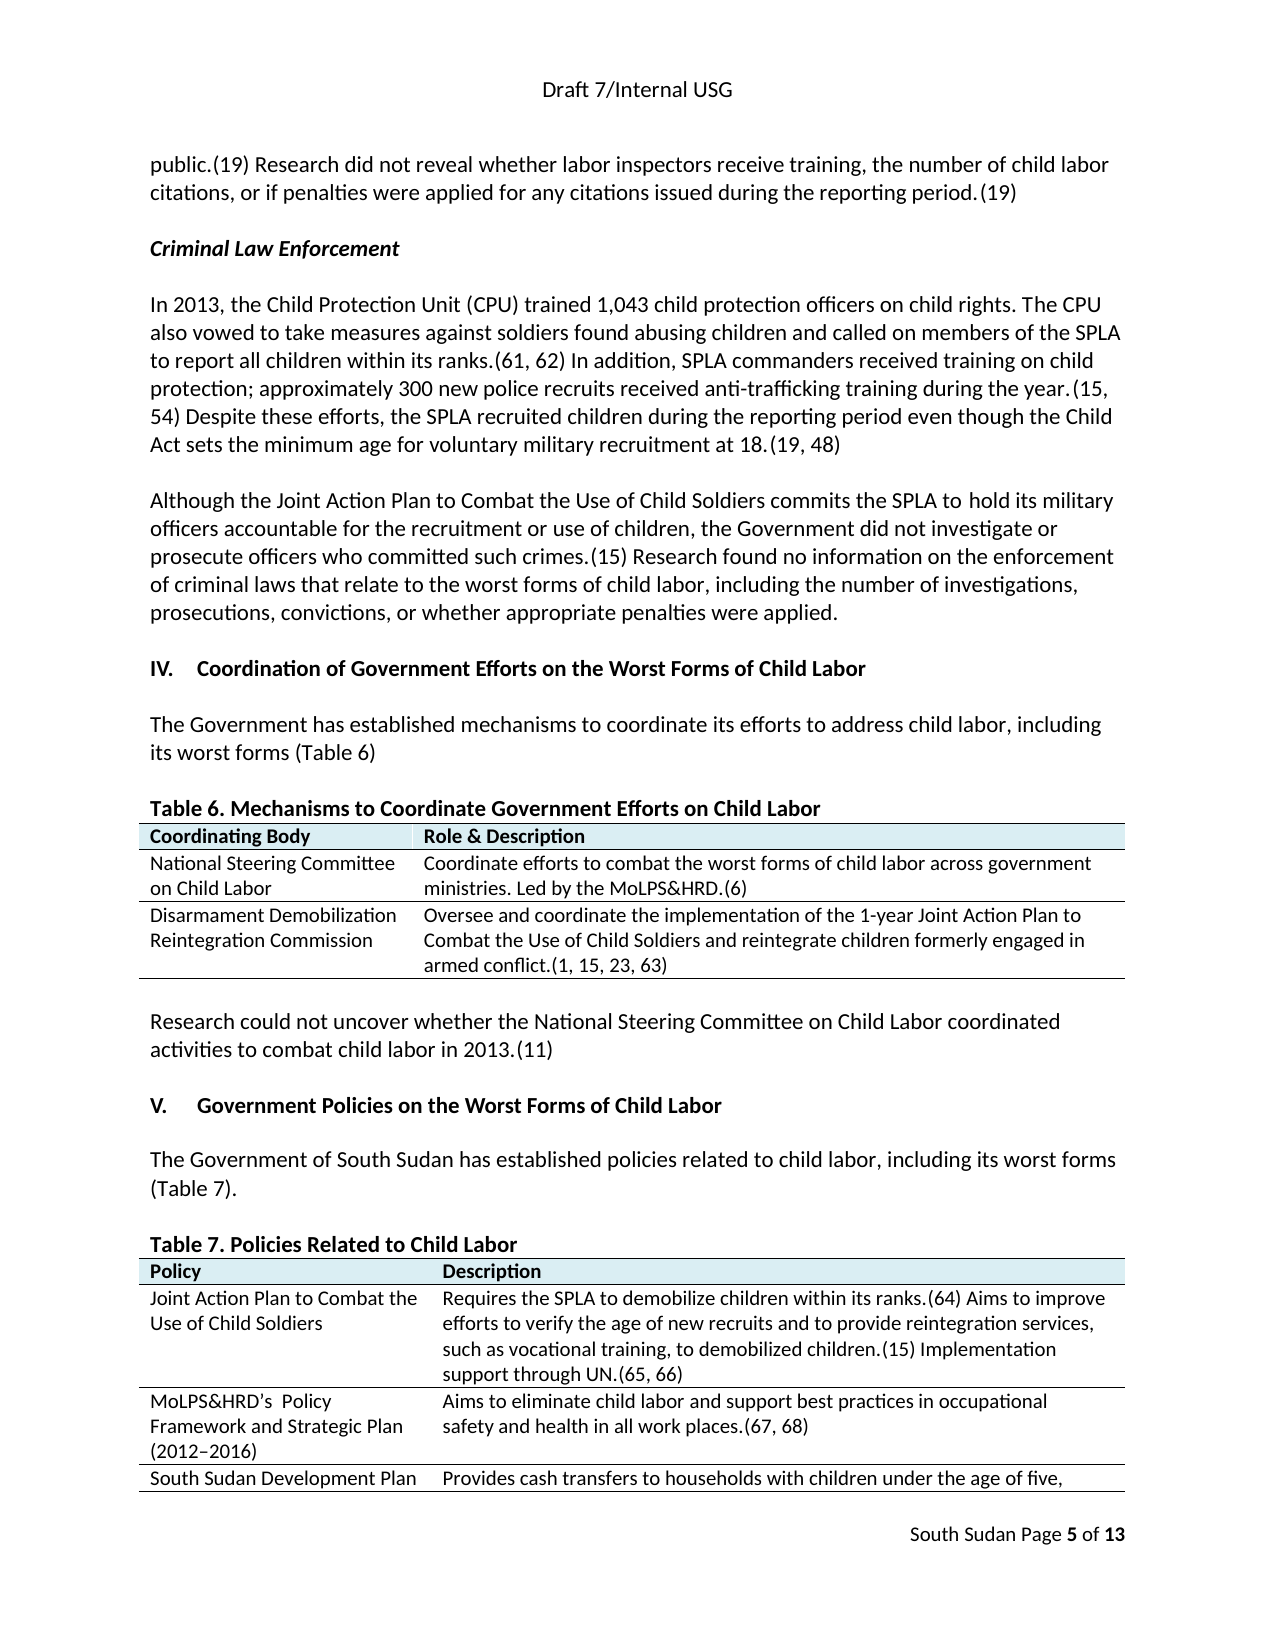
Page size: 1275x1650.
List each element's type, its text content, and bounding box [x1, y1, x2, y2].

text In 2013, the Child Protection Unit (CPU) trained 1,043 child protection officers on child rights. The CPU also vowed to take measures against soldiers found abusing children and called on members of the SPLA to report all children within its ranks.(61, 62) In addition, SPLA commanders received training on child protection; approximately 300 new police recruits received anti-trafficking training during the year.(15, 54) Despite these efforts, the SPLA recruited children during the reporting period even though the Child Act sets the minimum age for voluntary military recruitment at 18.(19, 48) [150, 290, 1125, 458]
text Research could not uncover whether the National Steering Committee on Child Labor coordinated activities to combat child labor in 2013.(11) [150, 1007, 1125, 1063]
text Table 6. Mechanisms to Coordinate Government Efforts on Child Labor [150, 794, 1125, 822]
table_header Coordinating Body [139, 824, 412, 849]
table_header Role & Description [413, 824, 1125, 849]
subtitle The Government of South Sudan has established policies related to child labor, including its worst forms (Table 7). [150, 1146, 1125, 1202]
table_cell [431, 1465, 1125, 1491]
text Although the Joint Action Plan to Combat the Use of Child Soldiers commits the SPLA to hold its military officers accountable for the recruitment or use of children, the Government did not investigate or prosecute officers who committed such crimes.(15) Research found no information on the enforcement of criminal laws that relate to the worst forms of child labor, including the number of investigations, prosecutions, convictions, or whether appropriate penalties were applied. [150, 486, 1125, 626]
subtitle Government Policies on the Worst Forms of Child Labor [150, 1091, 1125, 1119]
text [150, 150, 1125, 206]
subtitle Coordination of Government Efforts on the Worst Forms of Child Labor [150, 654, 1125, 682]
table_cell Requires the SPLA to demobilize children within its ranks.(64) Aims to improve efforts to verify the age of new recruits and to provide reintegration services, such as vocational training, to demobilized children.(15) Implementation support through UN.(65, 66) [431, 1285, 1125, 1387]
table_header Policy [139, 1259, 431, 1284]
table_header Description [431, 1259, 1125, 1284]
table_cell Joint Action Plan to Combat the Use of Child Soldiers [139, 1285, 431, 1387]
table_cell Disarmament Demobilization Reintegration Commission [139, 902, 412, 978]
table_cell Aims to eliminate child labor and support best practices in occupational safety and health in all work places.(67, 68) [431, 1388, 1125, 1464]
subtitle Table 7. Policies Related to Child Labor [150, 1230, 1125, 1258]
subtitle The Government has established mechanisms to coordinate its efforts to address child labor, including its worst forms (Table 6) [150, 710, 1125, 766]
table_cell Oversee and coordinate the implementation of the 1-year Joint Action Plan to Combat the Use of Child Soldiers and reintegrate children formerly engaged in armed conflict.(1, 15, 23, 63) [413, 902, 1125, 978]
table_cell Coordinate efforts to combat the worst forms of child labor across government ministries. Led by the MoLPS&HRD.(6) [413, 850, 1125, 901]
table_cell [139, 1465, 431, 1491]
text Criminal Law Enforcement [150, 234, 1125, 262]
table_cell National Steering Committee on Child Labor [139, 850, 412, 901]
table_cell MoLPS&HRD’s Policy Framework and Strategic Plan (2012–2016) [139, 1388, 431, 1464]
